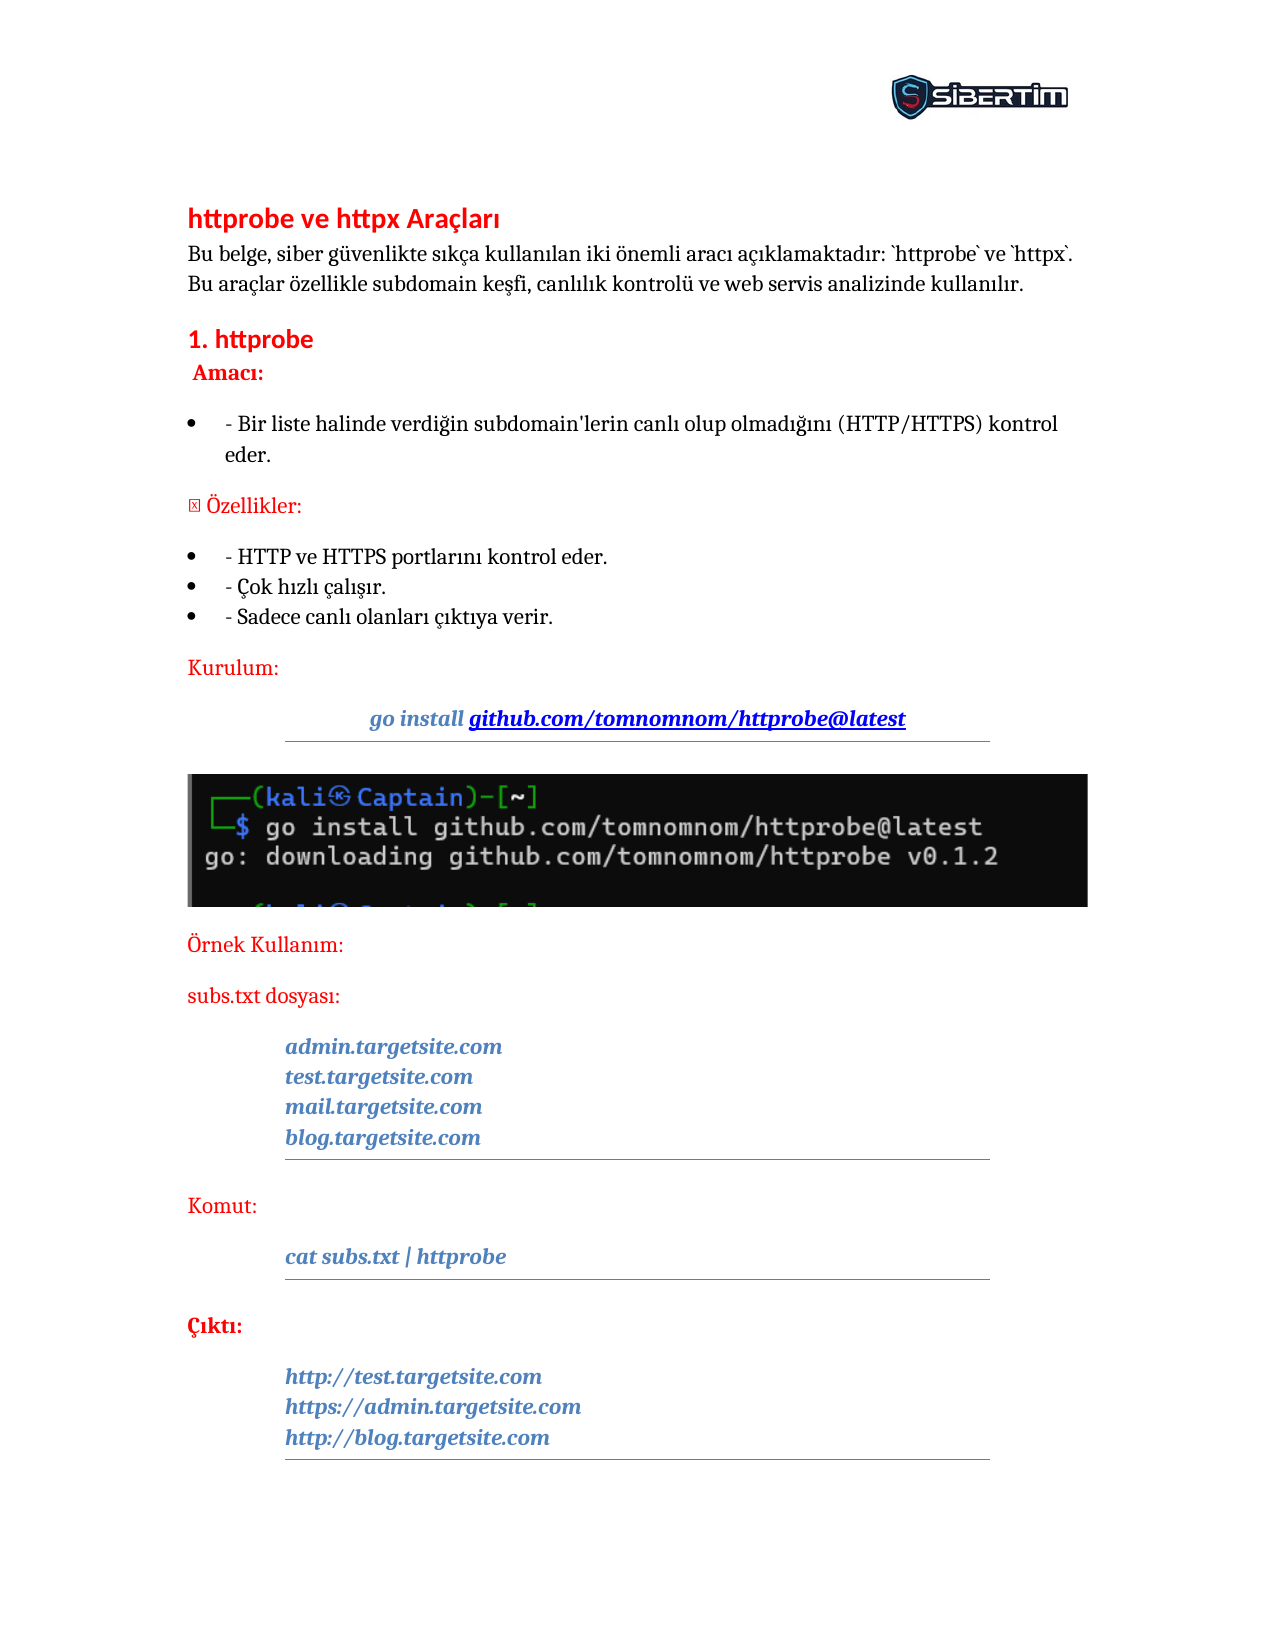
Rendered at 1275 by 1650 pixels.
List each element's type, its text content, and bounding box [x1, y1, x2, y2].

text Bu belge, siber güvenlikte sıkça kullanılan iki önemli aracı açıklamaktadır: `httprobe` ve `httpx`. Bu araçlar özellikle subdomain keşfi, canlılık kontrolü ve web servis analizinde kullanılır. [187, 241, 1087, 297]
list - HTTP ve HTTPS portlarını kontrol eder. [187, 543, 1087, 570]
text Çıktı: [187, 1313, 1087, 1339]
list - Bir liste halinde verdiğin subdomain'lerin canlı olup olmadığını (HTTP/HTTPS) kontrol eder. [187, 411, 1087, 468]
text cat subs.txt | httprobe [285, 1244, 990, 1279]
text Kurulum: [187, 655, 1087, 681]
list - Çok hızlı çalışır. [187, 574, 1087, 600]
list - Sadece canlı olanları çıktıya verir. [187, 604, 1087, 630]
text Amacı: [187, 360, 1087, 386]
text go install github.com/tomnomnom/httprobe@latest [285, 706, 990, 741]
picture [888, 75, 1069, 120]
picture [187, 774, 1088, 907]
text Komut: [187, 1193, 1087, 1219]
subtitle httprobe ve httpx Araçları [187, 200, 1087, 236]
text http://test.targetsite.com https://admin.targetsite.com http://blog.targetsite.com [285, 1364, 990, 1459]
text Örnek Kullanım: [187, 932, 1087, 958]
text subs.txt dosyası: [187, 983, 1087, 1009]
subtitle 1. httprobe [187, 322, 1087, 355]
text admin.targetsite.com test.targetsite.com mail.targetsite.com blog.targetsite.com [285, 1034, 990, 1159]
text ✅ Özellikler: [187, 492, 1087, 519]
